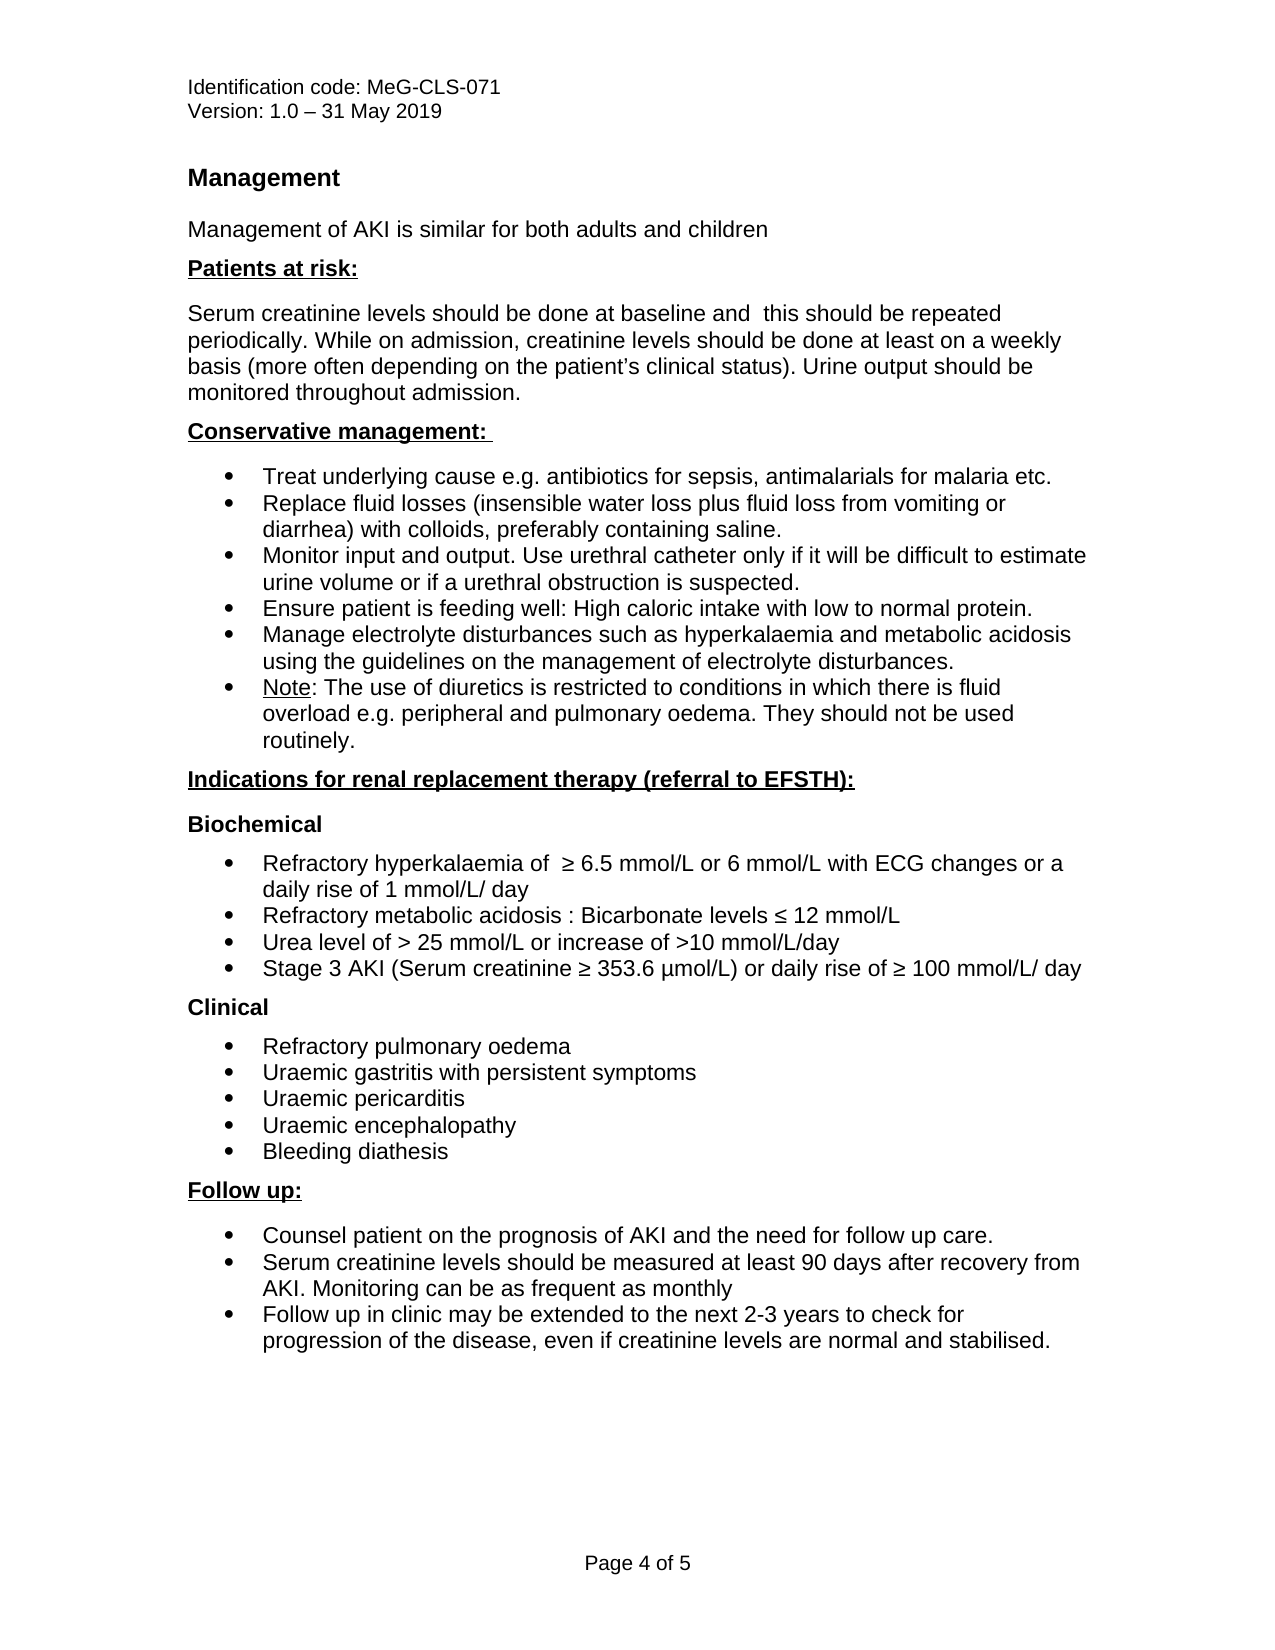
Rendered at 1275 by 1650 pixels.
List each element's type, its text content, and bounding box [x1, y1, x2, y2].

subtitle Follow up: [187, 1177, 1087, 1203]
list Stage 3 AKI (Serum creatinine ≥ 353.6 µmol/L) or daily rise of ≥ 100 mmol/L/ day [225, 955, 1087, 981]
list Monitor input and output. Use urethral catheter only if it will be difficult to estimate urine volume or if a urethral obstruction is suspected. [225, 542, 1087, 595]
subtitle Conservative management: [187, 418, 1087, 444]
list Ensure patient is feeding well: High caloric intake with low to normal protein. [225, 595, 1087, 621]
text Management of AKI is similar for both adults and children [187, 216, 1087, 243]
list Uraemic gastritis with persistent symptoms [225, 1059, 1087, 1085]
text Biochemical [187, 811, 1087, 837]
list Urea level of > 25 mmol/L or increase of >10 mmol/L/day [225, 929, 1087, 955]
list Uraemic encephalopathy [225, 1112, 1087, 1138]
list Serum creatinine levels should be measured at least 90 days after recovery from AKI. Monitoring can be as frequent as monthly [225, 1248, 1087, 1301]
list Note: The use of diuretics is restricted to conditions in which there is fluid overload e.g. peripheral and pulmonary oedema. They should not be used routinely. [225, 674, 1087, 753]
list Counsel patient on the prognosis of AKI and the need for follow up care. [225, 1222, 1087, 1248]
list Replace fluid losses (insensible water loss plus fluid loss from vomiting or diarrhea) with colloids, preferably containing saline. [225, 489, 1087, 542]
list Refractory hyperkalaemia of ≥ 6.5 mmol/L or 6 mmol/L with ECG changes or a daily rise of 1 mmol/L/ day [225, 849, 1087, 902]
subtitle Indications for renal replacement therapy (referral to EFSTH): [187, 766, 1087, 792]
list Manage electrolyte disturbances such as hyperkalaemia and metabolic acidosis using the guidelines on the management of electrolyte disturbances. [225, 621, 1087, 674]
text Clinical [187, 994, 1087, 1020]
list Uraemic pericarditis [225, 1085, 1087, 1112]
subtitle Patients at risk: [187, 255, 1087, 281]
list Treat underlying cause e.g. antibiotics for sepsis, antimalarials for malaria etc. [225, 463, 1087, 489]
list Follow up in clinic may be extended to the next 2-3 years to check for progression of the disease, even if creatinine levels are normal and stabilised. [225, 1301, 1087, 1354]
list Refractory pulmonary oedema [225, 1033, 1087, 1059]
subtitle Management [187, 162, 1087, 191]
list Bleeding diathesis [225, 1138, 1087, 1164]
text Serum creatinine levels should be done at baseline and this should be repeated periodically. While on admission, creatinine levels should be done at least on a weekly basis (more often depending on the patient’s clinical status). Urine output should be monitored throughout admission. [187, 300, 1087, 406]
list Refractory metabolic acidosis : Bicarbonate levels ≤ 12 mmol/L [225, 902, 1087, 929]
